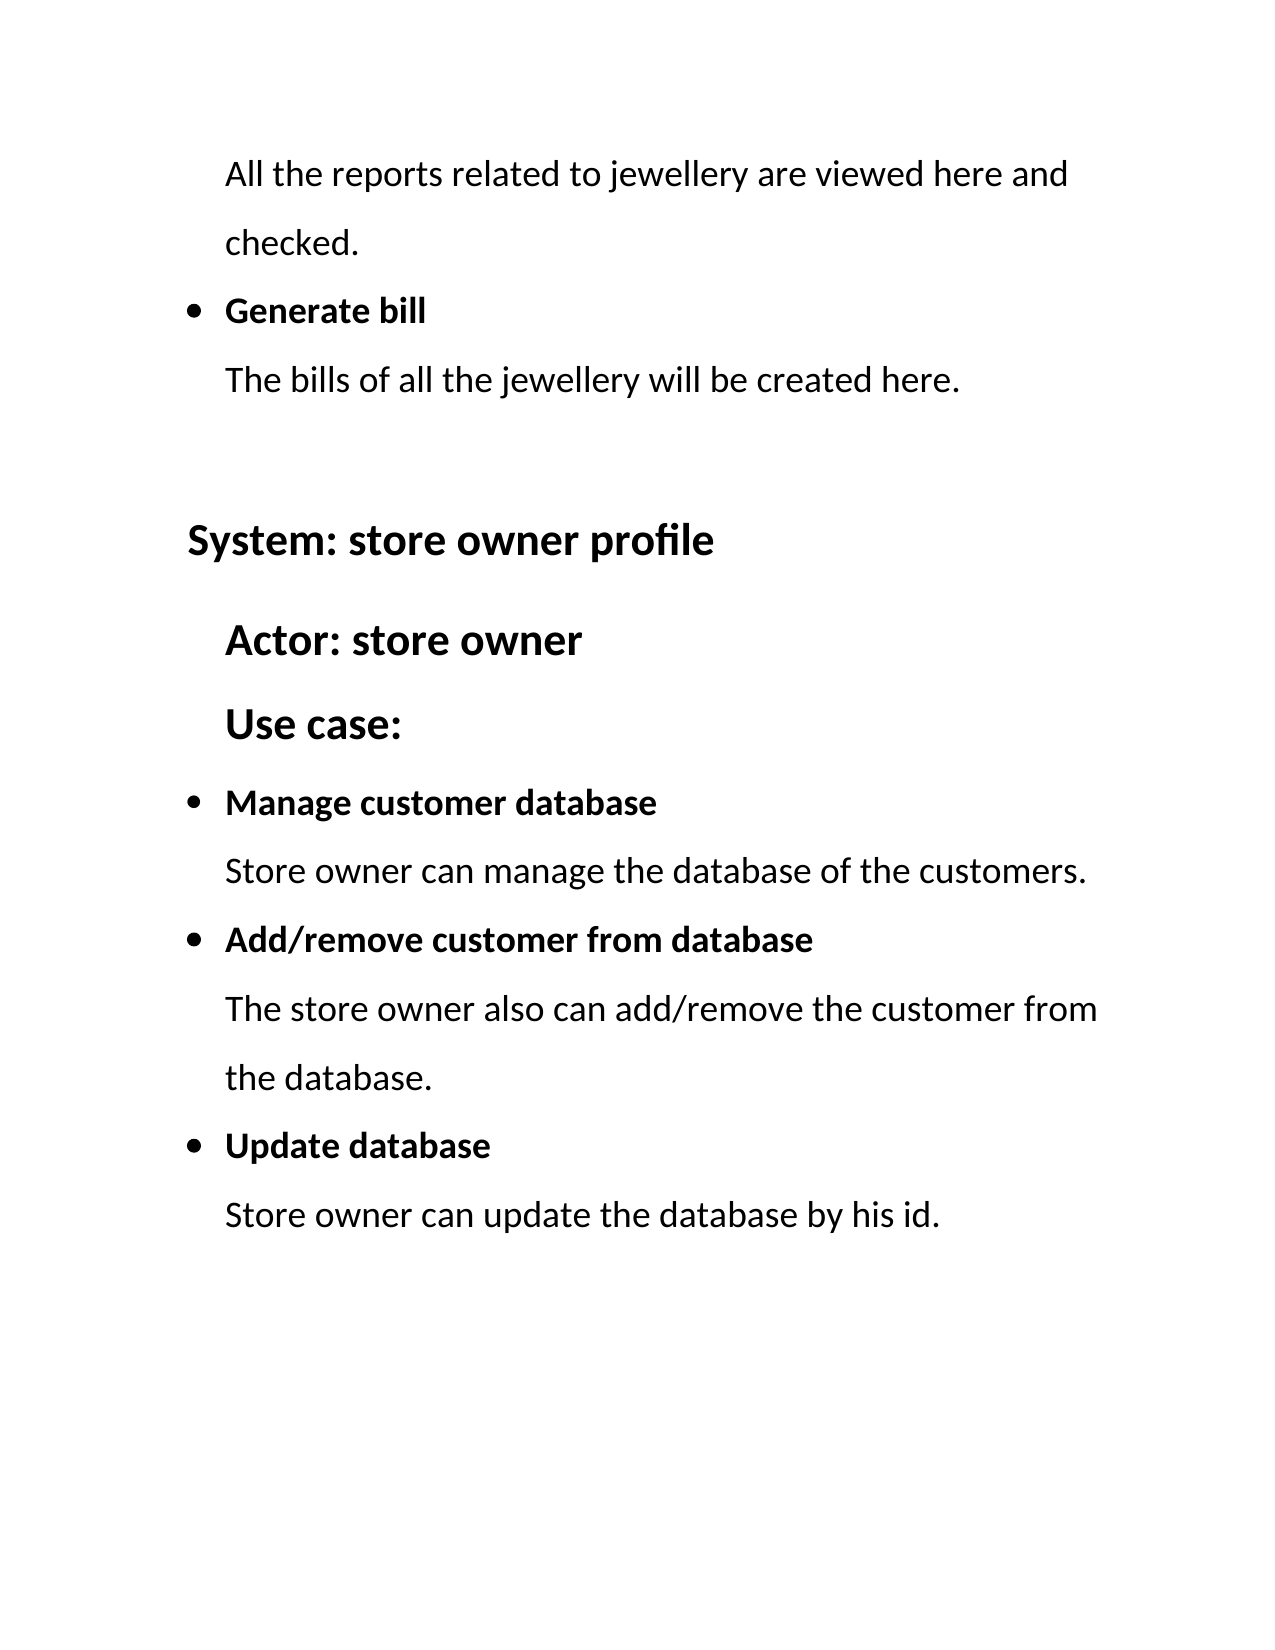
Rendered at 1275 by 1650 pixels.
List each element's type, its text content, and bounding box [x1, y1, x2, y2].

list Store owner can manage the database of the customers. [225, 847, 1125, 893]
list Actor: store owner [225, 611, 1125, 667]
list The store owner also can add/remove the customer from the database. [225, 985, 1125, 1099]
list Use case: [225, 695, 1125, 751]
list Generate bill [187, 287, 1125, 333]
list Manage customer database [187, 779, 1125, 824]
list Update database [187, 1122, 1125, 1168]
list Store owner can update the database by his id. [225, 1191, 1125, 1237]
list The bills of all the jewellery will be created here. [225, 356, 1125, 402]
text System: store owner profile [187, 510, 1125, 566]
list All the reports related to jewellery are viewed here and checked. [225, 150, 1125, 264]
list Add/remove customer from database [187, 916, 1125, 962]
